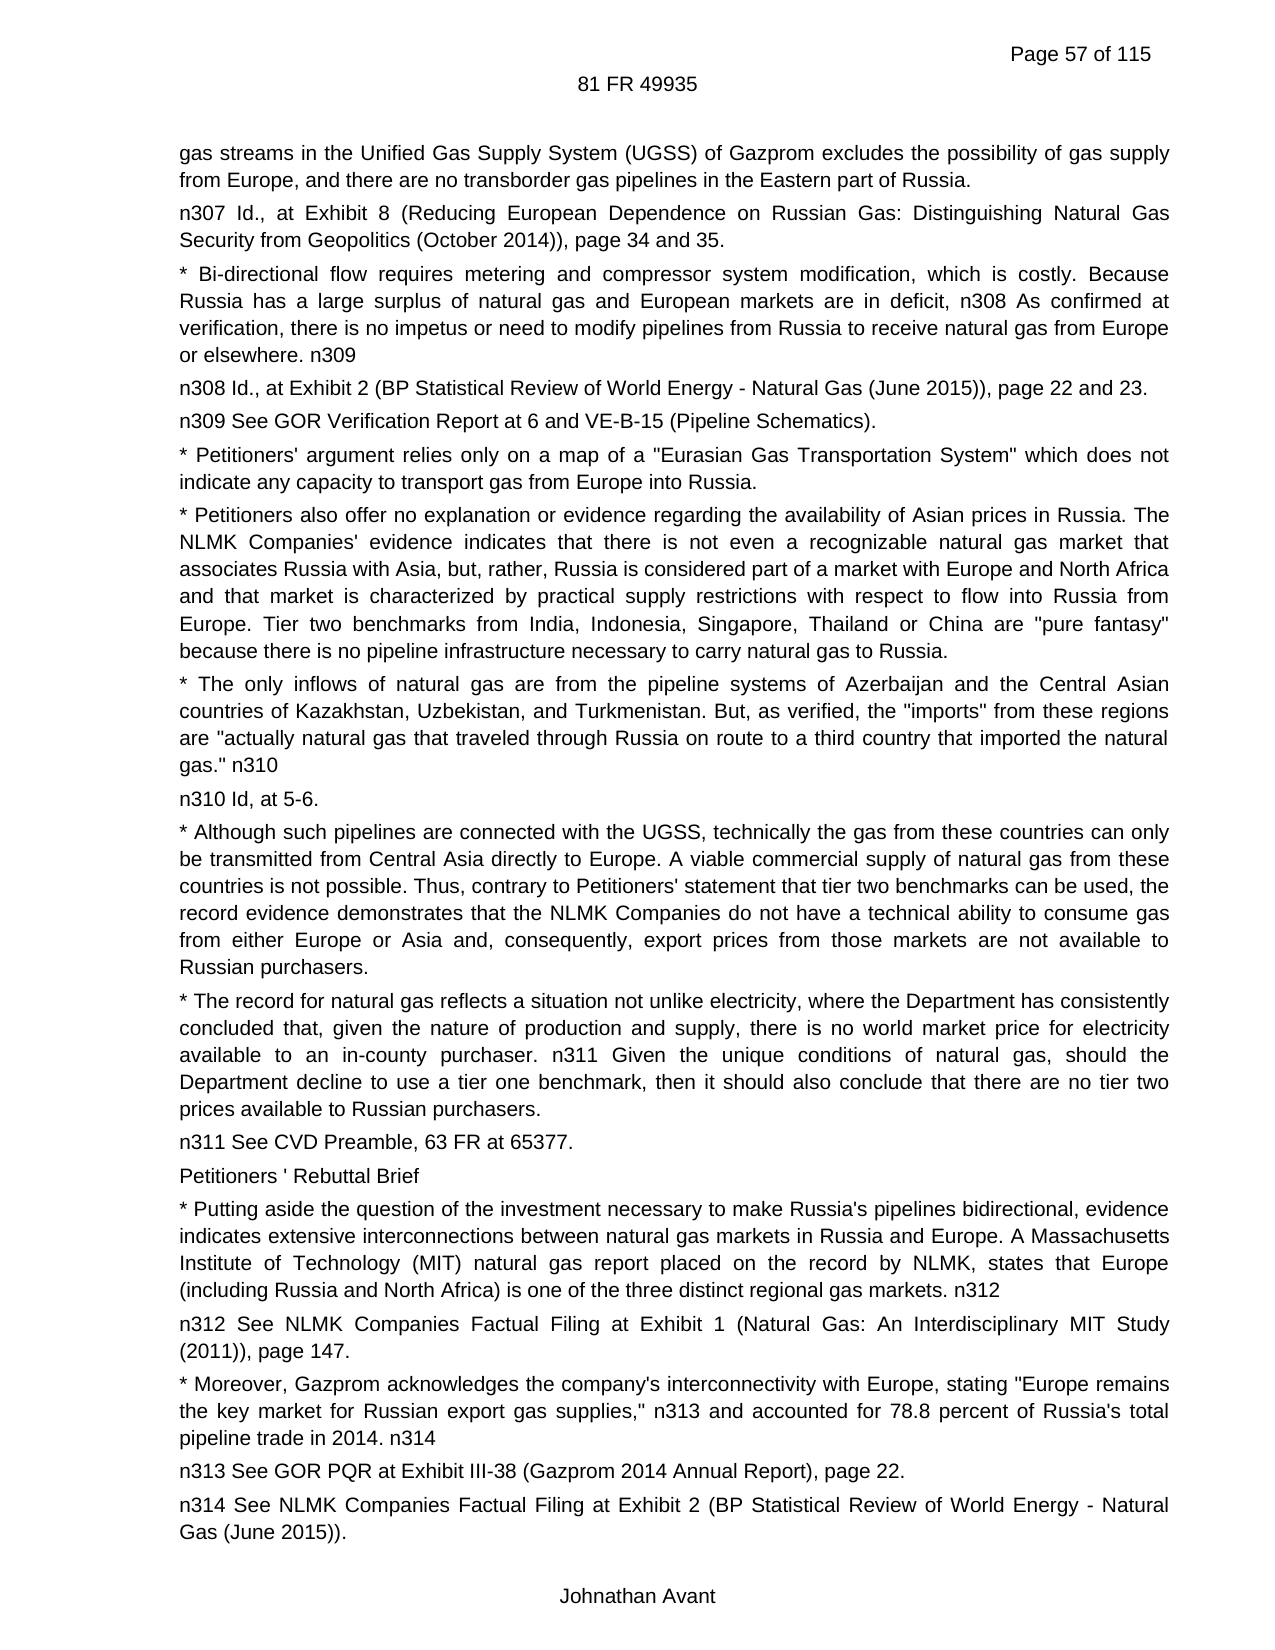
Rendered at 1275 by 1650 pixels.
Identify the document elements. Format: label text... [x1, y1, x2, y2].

text n314 See NLMK Companies Factual Filing at Exhibit 2 (BP Statistical Review of World Energy - Natural Gas (June 2015)). [179, 1489, 1171, 1544]
text n308 Id., at Exhibit 2 (BP Statistical Review of World Energy - Natural Gas (June 2015)), page 22 and 23. [179, 373, 1171, 400]
text n309 See GOR Verification Report at 6 and VE-B-15 (Pipeline Schematics). [179, 406, 1171, 433]
text * The only inflows of natural gas are from the pipeline systems of Azerbaijan and the Central Asian countries of Kazakhstan, Uzbekistan, and Turkmenistan. But, as verified, the "imports" from these regions are "actually natural gas that traveled through Russia on route to a third country that imported the natural gas." n310 [179, 669, 1171, 777]
text n310 Id, at 5-6. [179, 783, 1171, 810]
text * Moreover, Gazprom acknowledges the company's interconnectivity with Europe, stating "Europe remains the key market for Russian export gas supplies," n313 and accounted for 78.8 percent of Russia's total pipeline trade in 2014. n314 [179, 1369, 1171, 1450]
text n311 See CVD Preamble, 63 FR at 65377. [179, 1127, 1171, 1154]
text n312 See NLMK Companies Factual Filing at Exhibit 1 (Natural Gas: An Interdisciplinary MIT Study (2011)), page 147. [179, 1308, 1171, 1362]
text * Although such pipelines are connected with the UGSS, technically the gas from these countries can only be transmitted from Central Asia directly to Europe. A viable commercial supply of natural gas from these countries is not possible. Thus, contrary to Petitioners' statement that tier two benchmarks can be used, the record evidence demonstrates that the NLMK Companies do not have a technical ability to consume gas from either Europe or Asia and, consequently, export prices from those markets are not available to Russian purchasers. [179, 817, 1171, 979]
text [179, 137, 1171, 192]
text n313 See GOR PQR at Exhibit III-38 (Gazprom 2014 Annual Report), page 22. [179, 1456, 1171, 1483]
text Petitioners ' Rebuttal Brief [179, 1160, 1171, 1187]
text * Petitioners' argument relies only on a map of a "Eurasian Gas Transportation System" which does not indicate any capacity to transport gas from Europe into Russia. [179, 439, 1171, 494]
text * Putting aside the question of the investment necessary to make Russia's pipelines bidirectional, evidence indicates extensive interconnections between natural gas markets in Russia and Europe. A Massachusetts Institute of Technology (MIT) natural gas report placed on the record by NLMK, states that Europe (including Russia and North Africa) is one of the three distinct regional gas markets. n312 [179, 1194, 1171, 1302]
text * The record for natural gas reflects a situation not unlike electricity, where the Department has consistently concluded that, given the nature of production and supply, there is no world market price for electricity available to an in-county purchaser. n311 Given the unique conditions of natural gas, should the Department decline to use a tier one benchmark, then it should also conclude that there are no tier two prices available to Russian purchasers. [179, 985, 1171, 1121]
text n307 Id., at Exhibit 8 (Reducing European Dependence on Russian Gas: Distinguishing Natural Gas Security from Geopolitics (October 2014)), page 34 and 35. [179, 198, 1171, 252]
text * Bi-directional flow requires metering and compressor system modification, which is costly. Because Russia has a large surplus of natural gas and European markets are in deficit, n308 As confirmed at verification, there is no impetus or need to modify pipelines from Russia to receive natural gas from Europe or elsewhere. n309 [179, 258, 1171, 367]
text * Petitioners also offer no explanation or evidence regarding the availability of Asian prices in Russia. The NLMK Companies' evidence indicates that there is not even a recognizable natural gas market that associates Russia with Asia, but, rather, Russia is considered part of a market with Europe and North Africa and that market is characterized by practical supply restrictions with respect to flow into Russia from Europe. Tier two benchmarks from India, Indonesia, Singapore, Thailand or China are "pure fantasy" because there is no pipeline infrastructure necessary to carry natural gas to Russia. [179, 500, 1171, 662]
